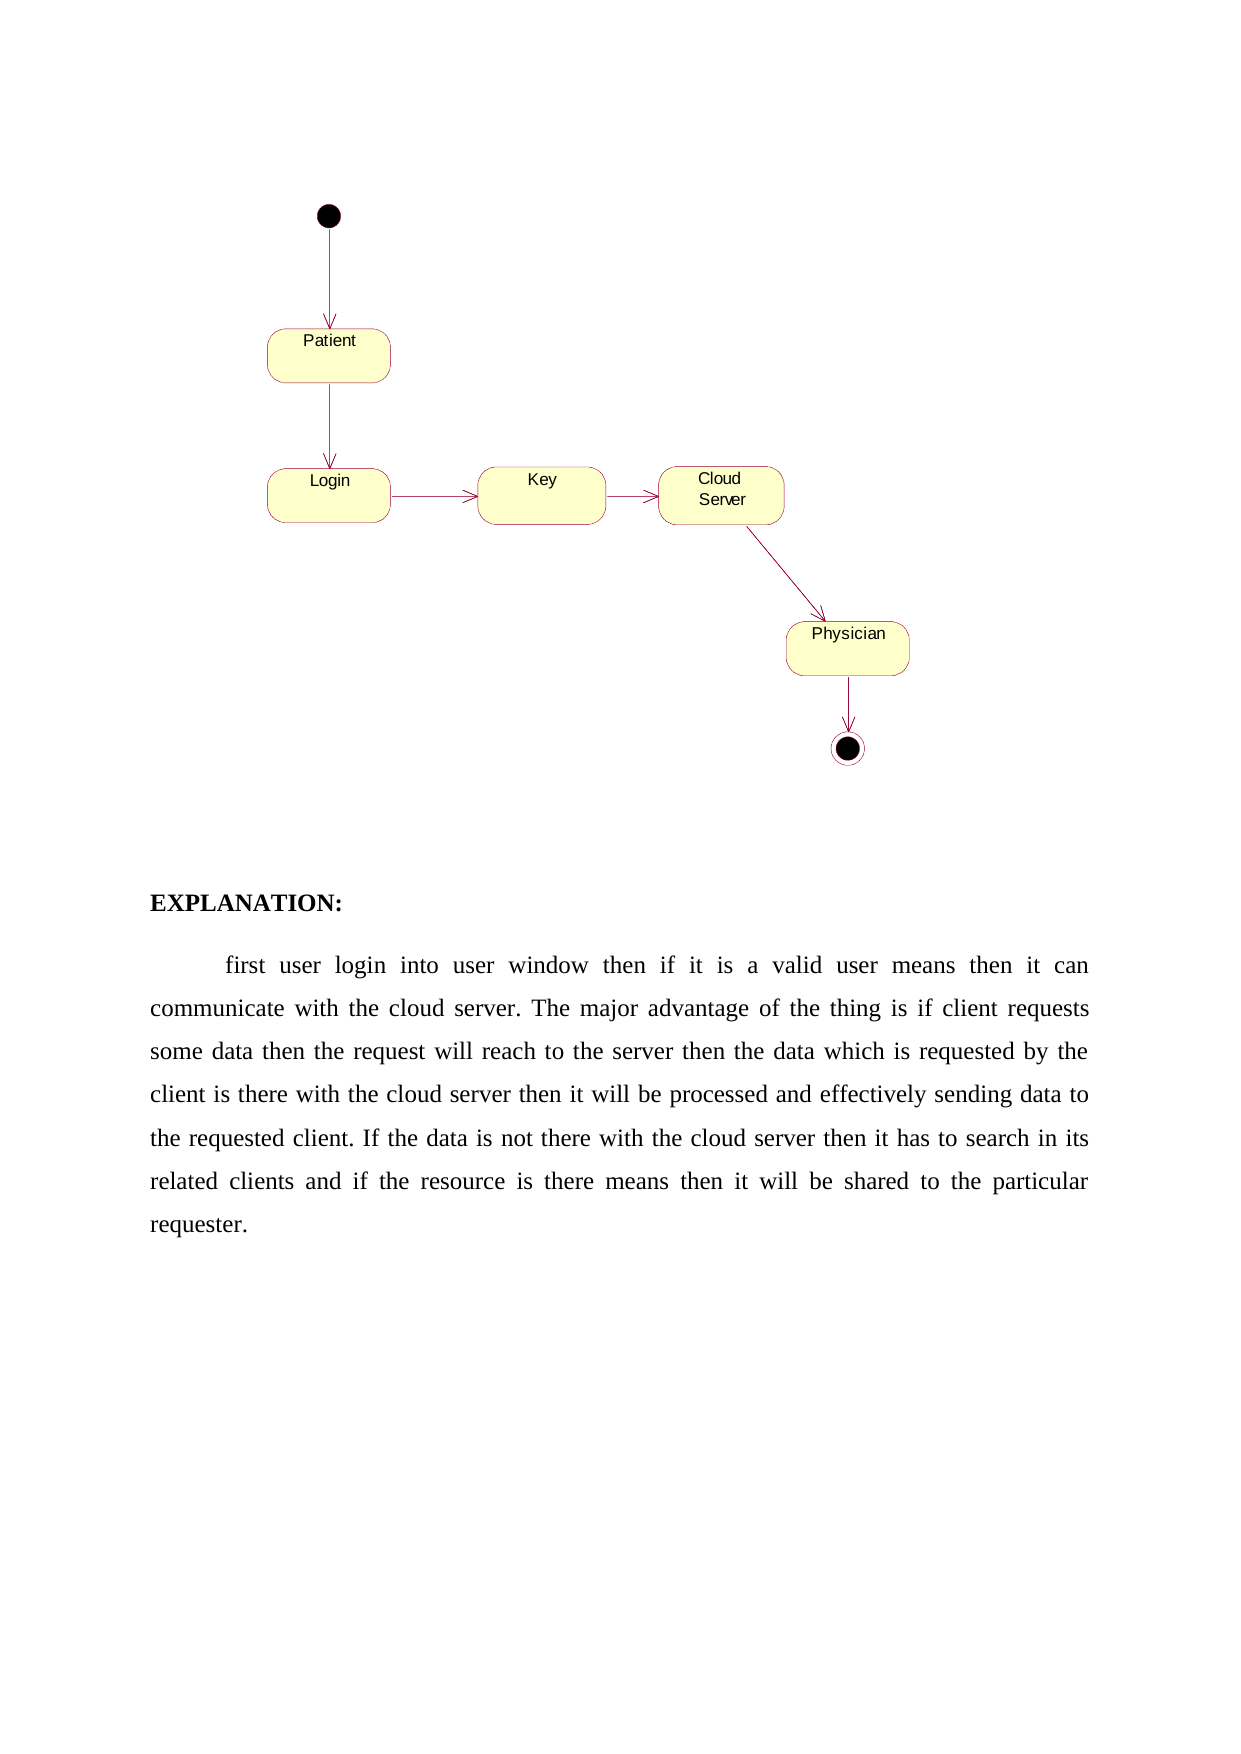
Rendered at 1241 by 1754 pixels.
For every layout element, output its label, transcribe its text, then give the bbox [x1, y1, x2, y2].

text first user login into user window then if it is a valid user means then it can communicate with the cloud server. The major advantage of the thing is if client requests some data then the request will reach to the server then the data which is requested by the client is there with the cloud server then it will be processed and effectively sending data to the requested client. If the data is not there with the cloud server then it has to search in its related clients and if the resource is there means then it will be shared to the particular requester. [150, 950, 1090, 1238]
text EXPLANATION: [150, 888, 1090, 917]
